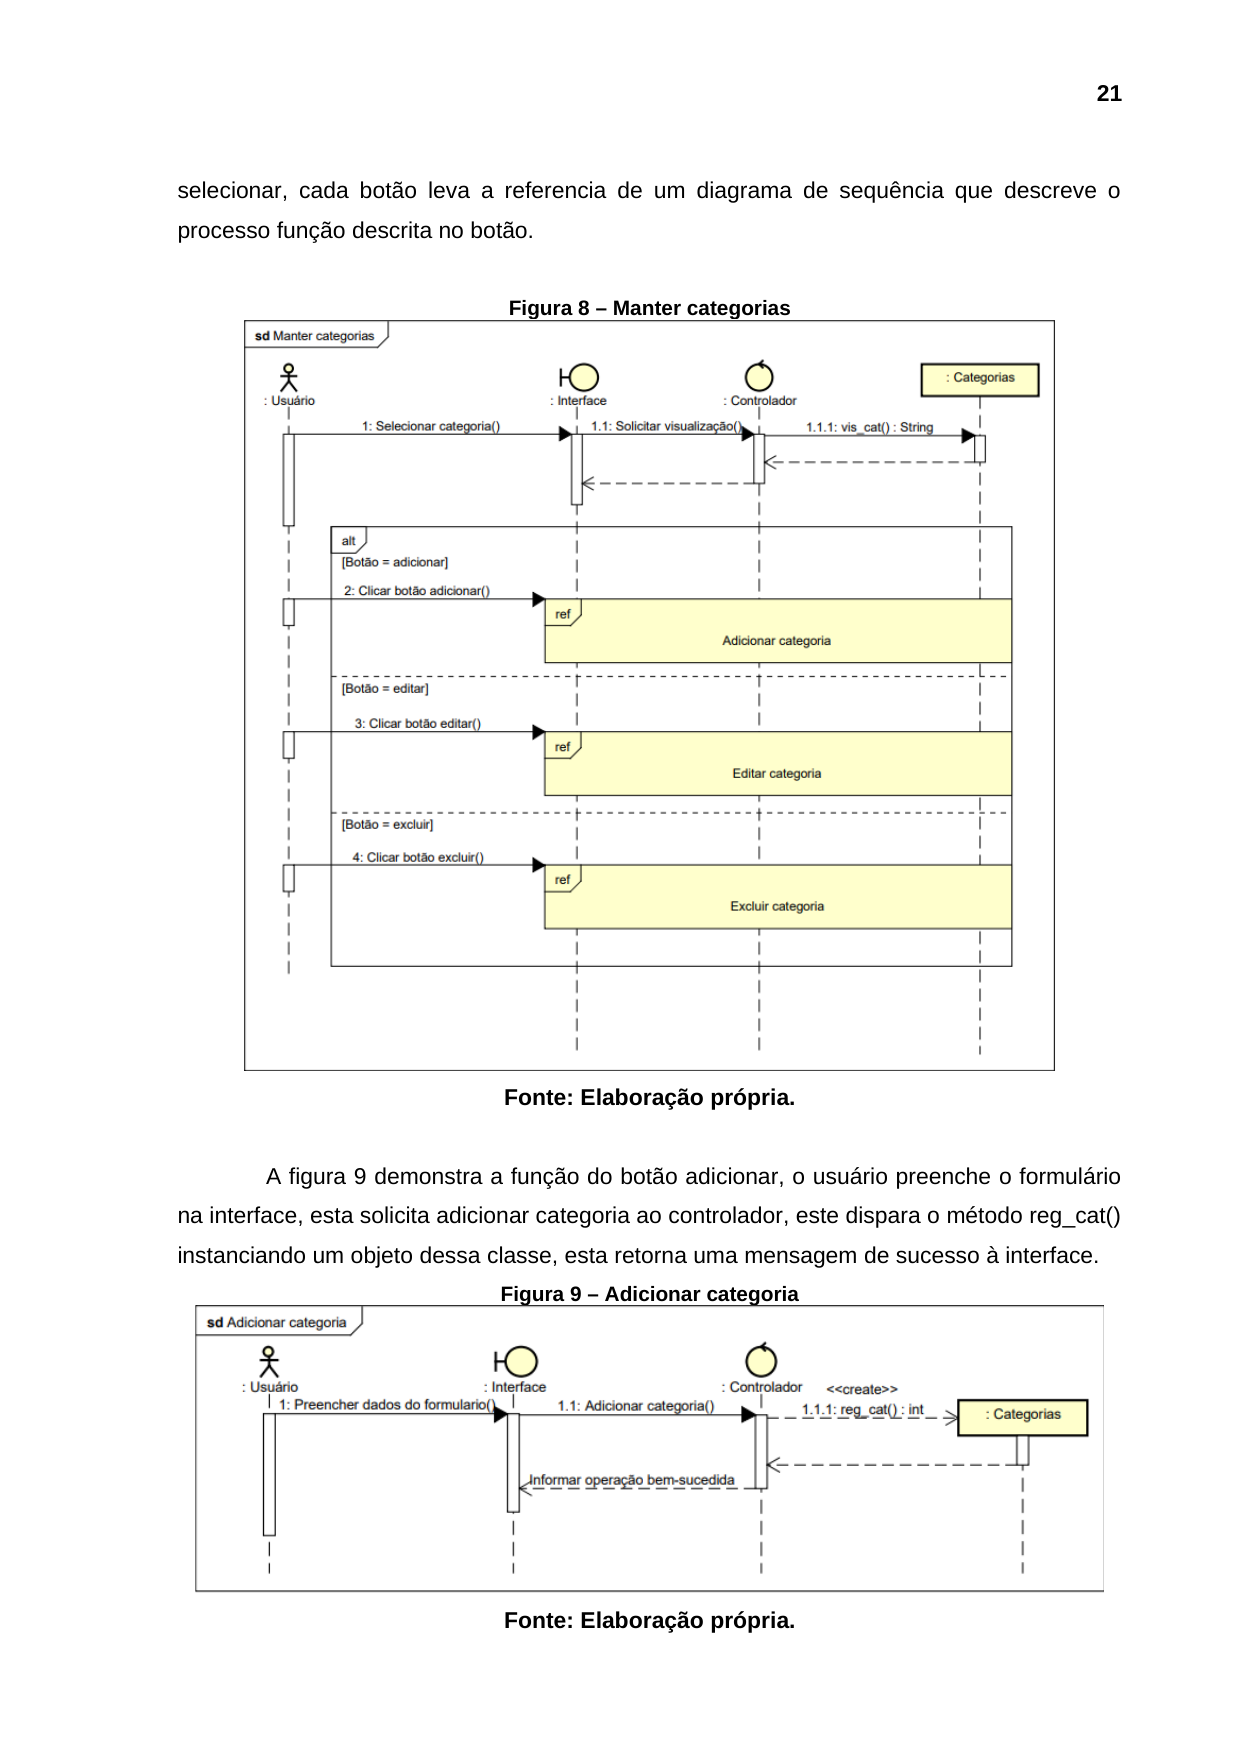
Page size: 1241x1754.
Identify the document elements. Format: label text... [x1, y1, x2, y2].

text Fonte: Elaboração própria. [177, 1084, 1122, 1110]
text Fonte: Elaboração própria. [177, 1607, 1122, 1633]
picture [195, 1305, 1104, 1594]
text A figura 9 demonstra a função do botão adicionar, o usuário preenche o formulário na interface, esta solicita adicionar categoria ao controlador, este dispara o método reg_cat() instanciando um objeto dessa classe, esta retorna uma mensagem de sucesso à interface. [177, 1163, 1122, 1268]
picture [243, 319, 1056, 1071]
text Figura 9 – Adicionar categoria [177, 1281, 1122, 1305]
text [177, 177, 1122, 243]
text Figura 8 – Manter categorias [177, 296, 1122, 319]
